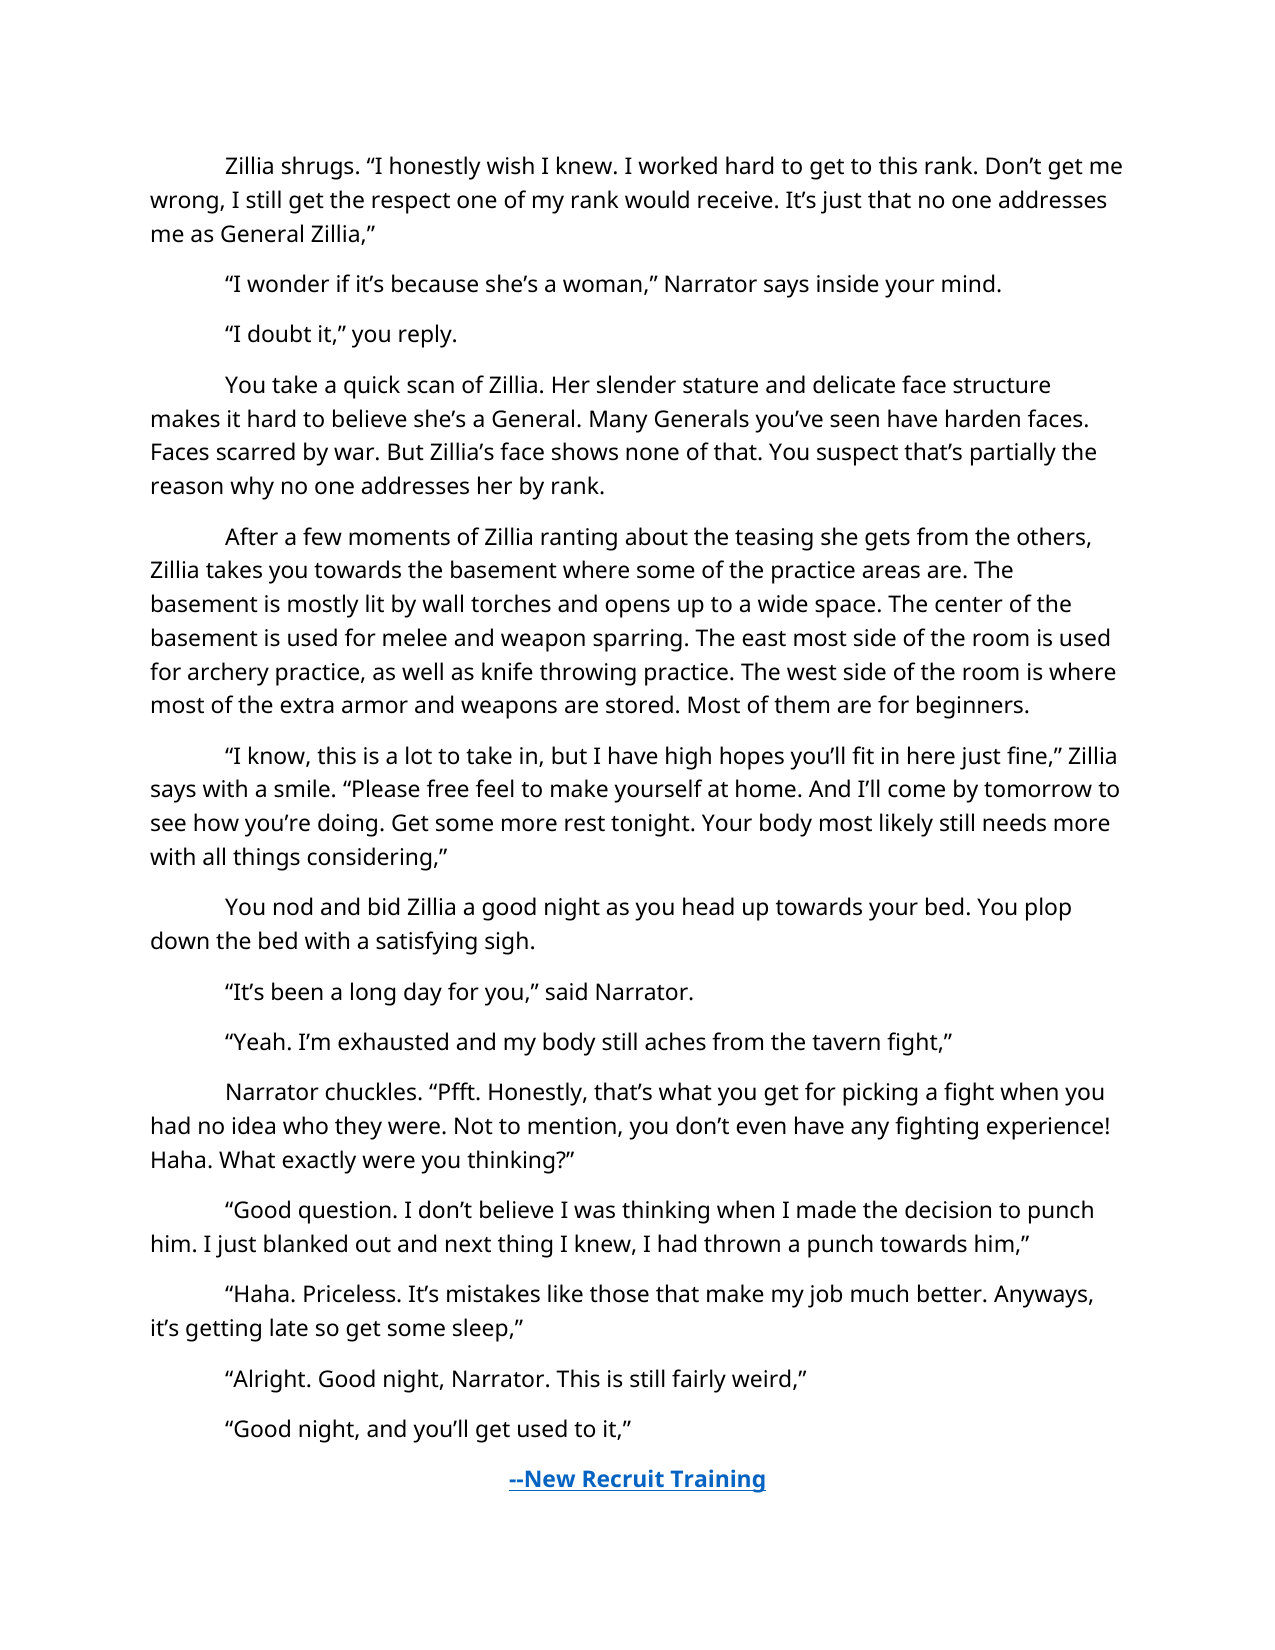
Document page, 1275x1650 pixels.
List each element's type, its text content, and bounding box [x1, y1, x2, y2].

text “I wonder if it’s because she’s a woman,” Narrator says inside your mind. [150, 268, 1125, 299]
text Zillia shrugs. “I honestly wish I knew. I worked hard to get to this rank. Don’t get me wrong, I still get the respect one of my rank would receive. It’s just that no one addresses me as General Zillia,” [150, 150, 1125, 249]
text “Alright. Good night, Narrator. This is still fairly weird,” [150, 1362, 1125, 1394]
text “Yeah. I’m exhausted and my body still aches from the tavern fight,” [150, 1026, 1125, 1057]
text “Good night, and you’ll get used to it,” [150, 1413, 1125, 1444]
text --New Recruit Training [150, 1463, 1125, 1494]
text “I doubt it,” you reply. [150, 318, 1125, 349]
text “Good question. I don’t believe I was thinking when I made the decision to punch him. I just blanked out and next thing I knew, I had thrown a punch towards him,” [150, 1194, 1125, 1259]
text “Haha. Priceless. It’s mistakes like those that make my job much better. Anyways, it’s getting late so get some sleep,” [150, 1278, 1125, 1343]
text You take a quick scan of Zillia. Her slender stature and delicate face structure makes it hard to believe she’s a General. Many Generals you’ve seen have harden faces. Faces scarred by war. But Zillia’s face shows none of that. You suspect that’s partially the reason why no one addresses her by rank. [150, 369, 1125, 501]
text After a few moments of Zillia ranting about the teasing she gets from the others, Zillia takes you towards the basement where some of the practice areas are. The basement is mostly lit by wall torches and opens up to a wide space. The center of the basement is used for melee and weapon sparring. The east most side of the room is used for archery practice, as well as knife throwing practice. The west side of the room is where most of the extra armor and weapons are stored. Most of them are for beginners. [150, 520, 1125, 720]
text Narrator chuckles. “Pfft. Honestly, that’s what you get for picking a fight when you had no idea who they were. Not to mention, you don’t even have any fighting experience! Haha. What exactly were you thinking?” [150, 1076, 1125, 1175]
text “I know, this is a lot to take in, but I have high hopes you’ll fit in here just fine,” Zillia says with a smile. “Please free feel to make yourself at home. And I’ll come by tomorrow to see how you’re doing. Get some more rest tonight. Your body most likely still needs more with all things considering,” [150, 739, 1125, 872]
text “It’s been a long day for you,” said Narrator. [150, 975, 1125, 1007]
text You nod and bid Zillia a good night as you head up towards your bed. You plop down the bed with a satisfying sigh. [150, 891, 1125, 956]
